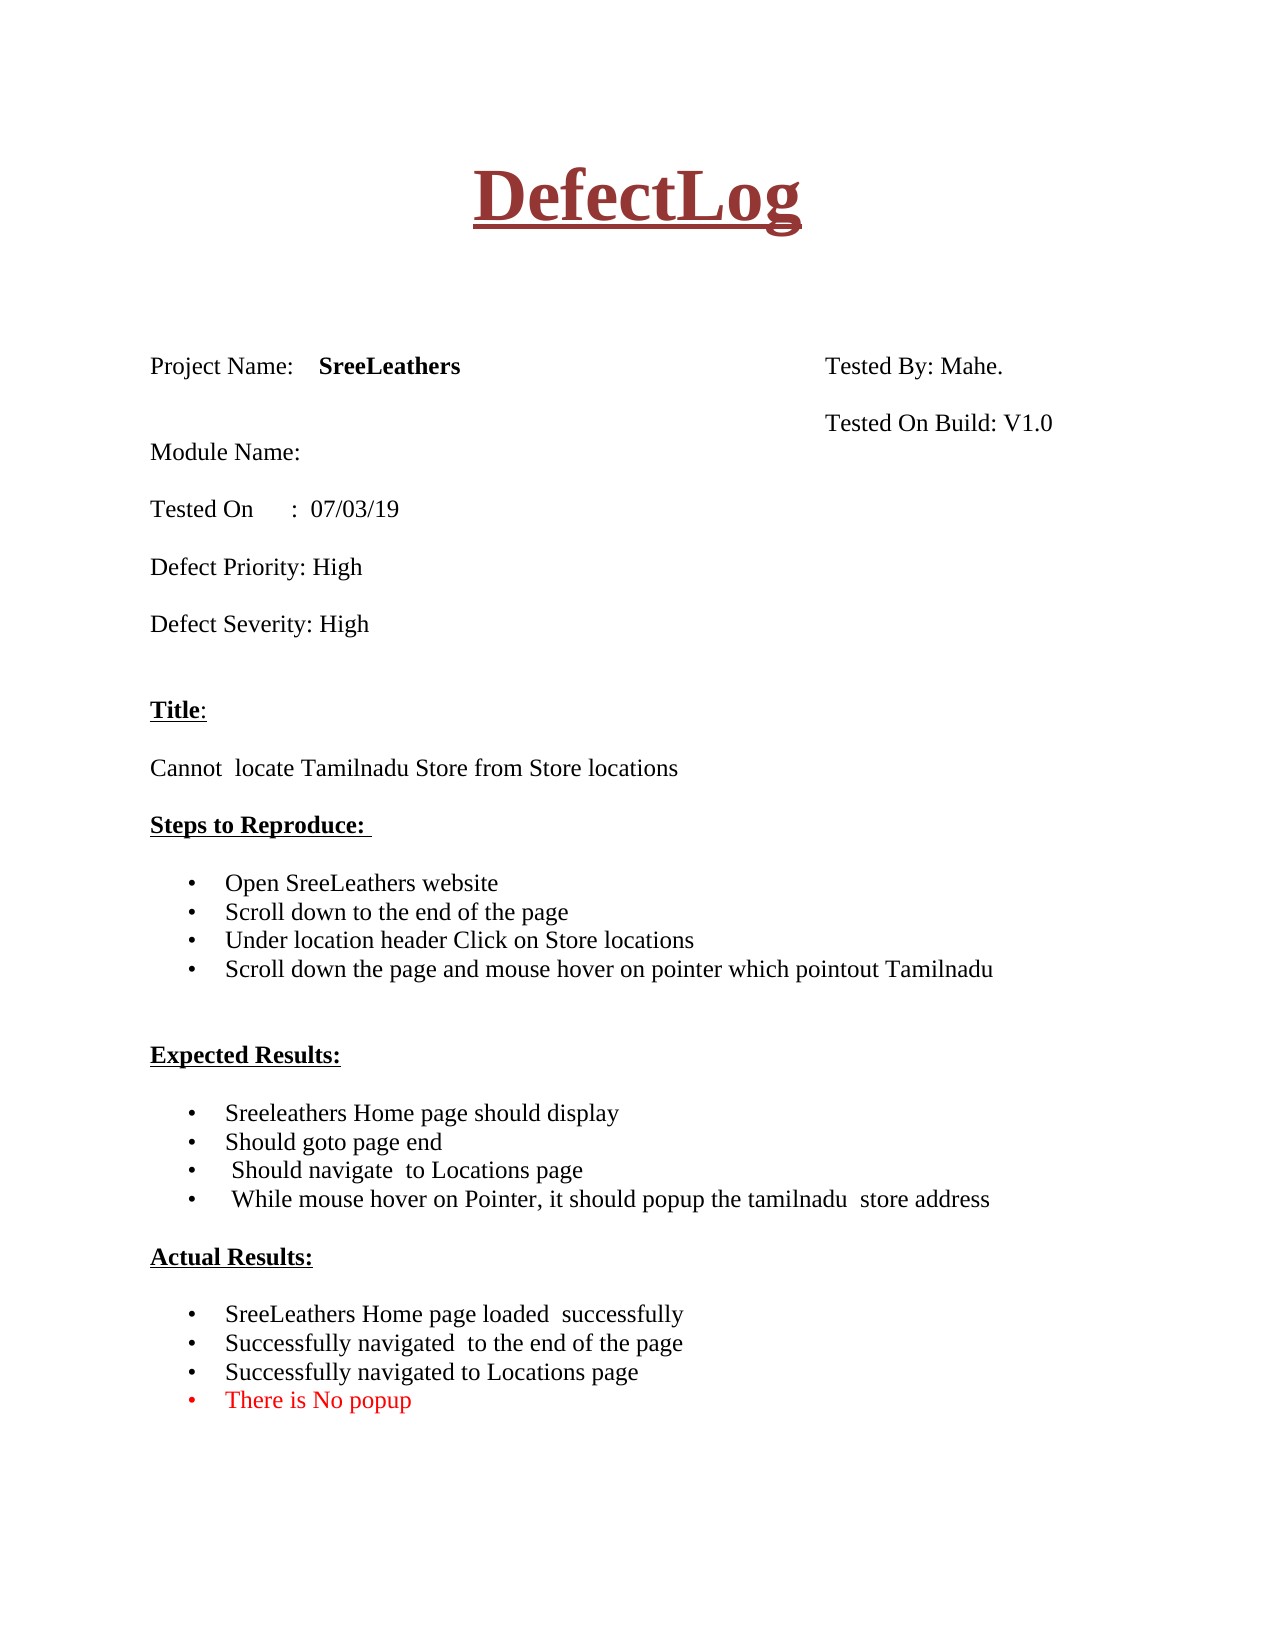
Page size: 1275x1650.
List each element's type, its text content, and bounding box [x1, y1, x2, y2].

text Project Name: SreeLeathers Tested By: Mahe. [150, 351, 1125, 380]
text Tested On : 07/03/19 [150, 494, 1125, 523]
list Scroll down to the end of the page [187, 897, 1125, 926]
list SreeLeathers Home page loaded successfully [187, 1299, 1125, 1328]
text DefectLog [150, 150, 1125, 236]
text Cannot locate Tamilnadu Store from Store locations [150, 753, 1125, 782]
list Scroll down the page and mouse hover on pointer which pointout Tamilnadu [187, 954, 1125, 983]
list There is No popup [187, 1386, 1125, 1414]
list Sreeleathers Home page should display [187, 1098, 1125, 1127]
list Successfully navigated to the end of the page [187, 1328, 1125, 1357]
list Under location header Click on Store locations [187, 926, 1125, 954]
text Actual Results: [150, 1242, 1125, 1271]
text Defect Priority: High [150, 552, 1125, 581]
text Tested On Build: V1.0 [150, 408, 1125, 437]
list Successfully navigated to Locations page [187, 1357, 1125, 1386]
list Should goto page end [187, 1127, 1125, 1156]
text Steps to Reproduce: [150, 811, 1125, 839]
text Expected Results: [150, 1041, 1125, 1069]
list While mouse hover on Pointer, it should popup the tamilnadu store address [187, 1184, 1125, 1213]
list Open SreeLeathers website [187, 868, 1125, 897]
text Module Name: [150, 437, 1125, 466]
text Title: [150, 696, 1125, 724]
text Defect Severity: High [150, 609, 1125, 638]
list Should navigate to Locations page [187, 1156, 1125, 1184]
